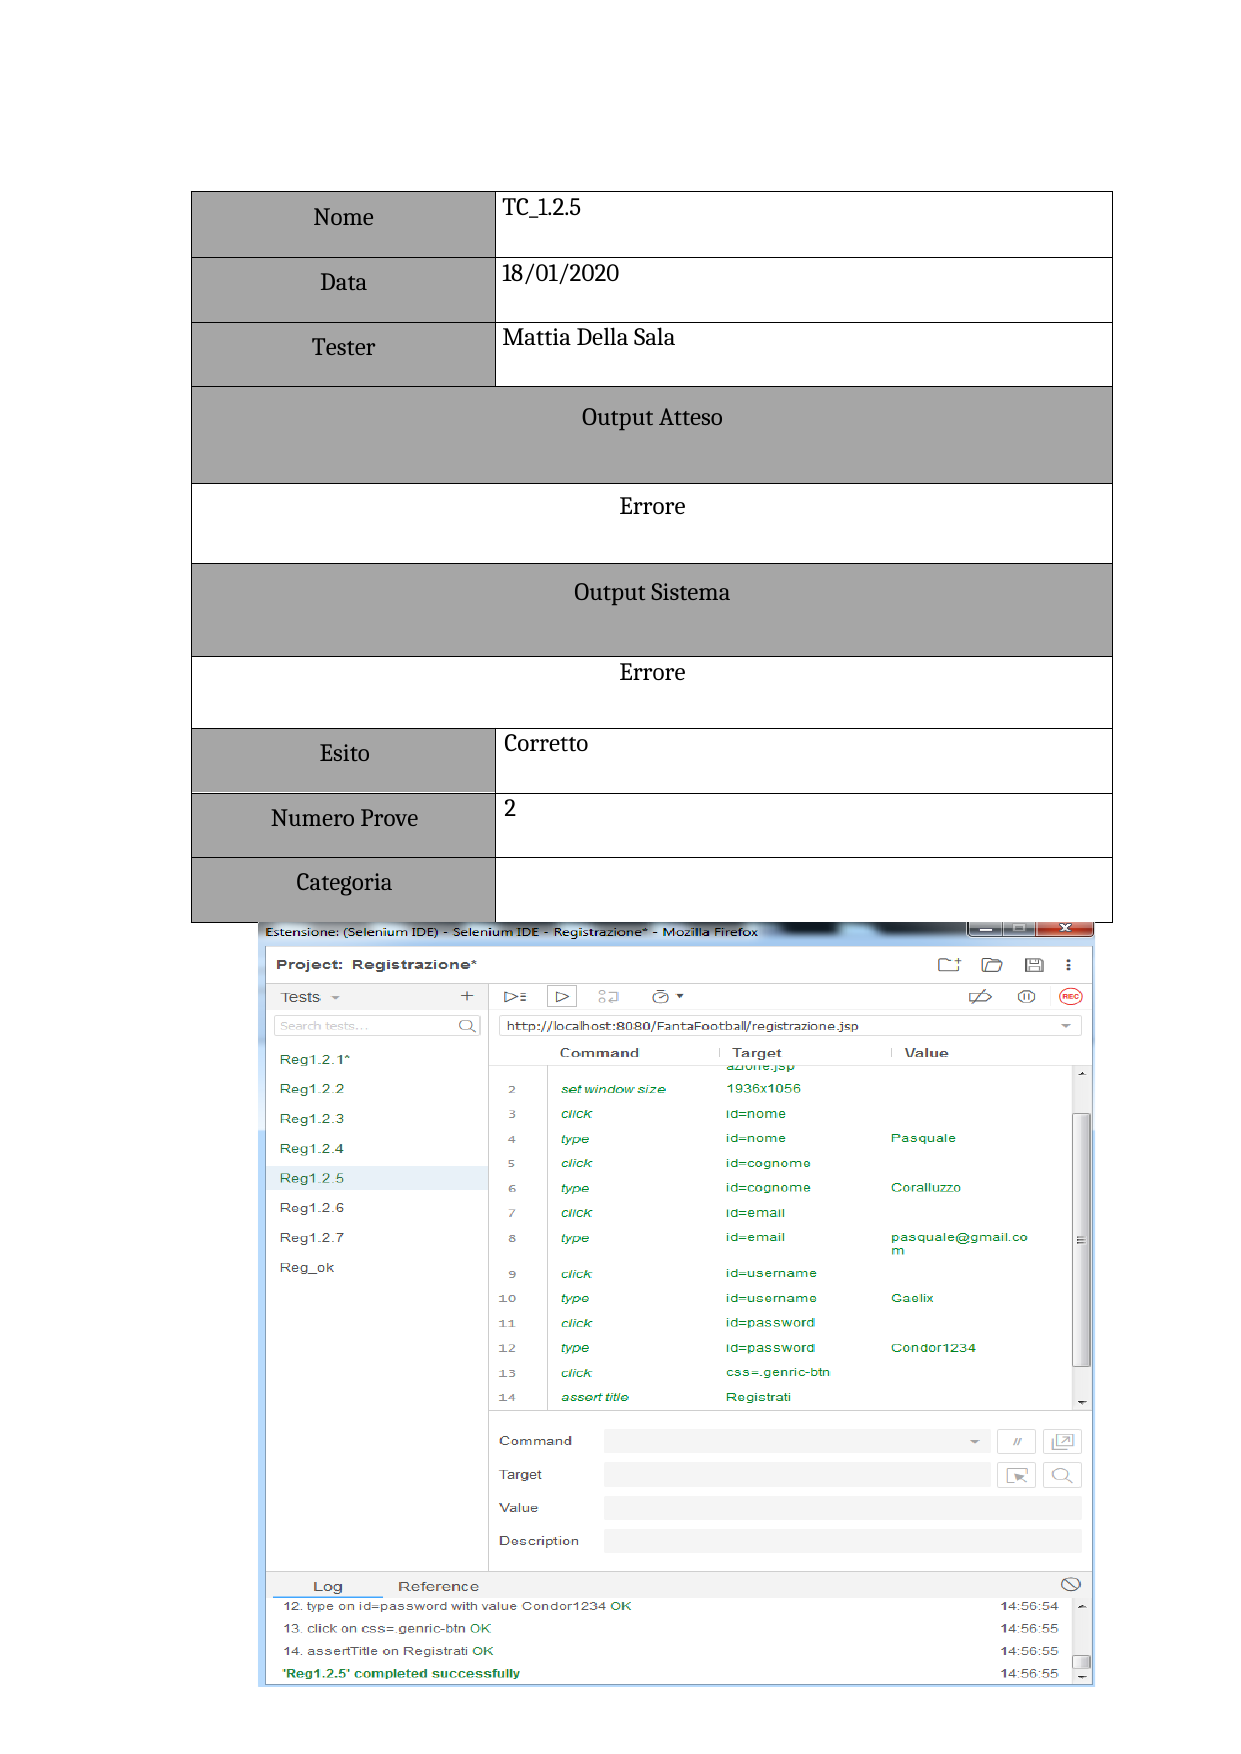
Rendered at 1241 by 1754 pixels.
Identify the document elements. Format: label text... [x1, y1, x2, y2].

table_cell Tester [192, 323, 495, 386]
table_header Nome [192, 192, 495, 257]
table_cell 2 [496, 794, 1112, 857]
table_cell Esito [192, 729, 495, 792]
picture [257, 922, 1096, 1687]
table_cell Errore [192, 657, 1112, 727]
table_cell Output Sistema [192, 564, 1112, 656]
table_cell Numero Prove [192, 794, 495, 857]
table_cell Corretto [496, 729, 1112, 792]
table_cell Data [192, 258, 495, 322]
table_header TC_1.2.5 [496, 192, 1112, 257]
table_cell [496, 858, 1112, 922]
table_cell Mattia Della Sala [496, 323, 1112, 386]
table_cell Errore [192, 484, 1112, 563]
table_cell 18/01/2020 [496, 258, 1112, 322]
table_cell Output Atteso [192, 387, 1112, 483]
table_cell Categoria [192, 858, 495, 922]
